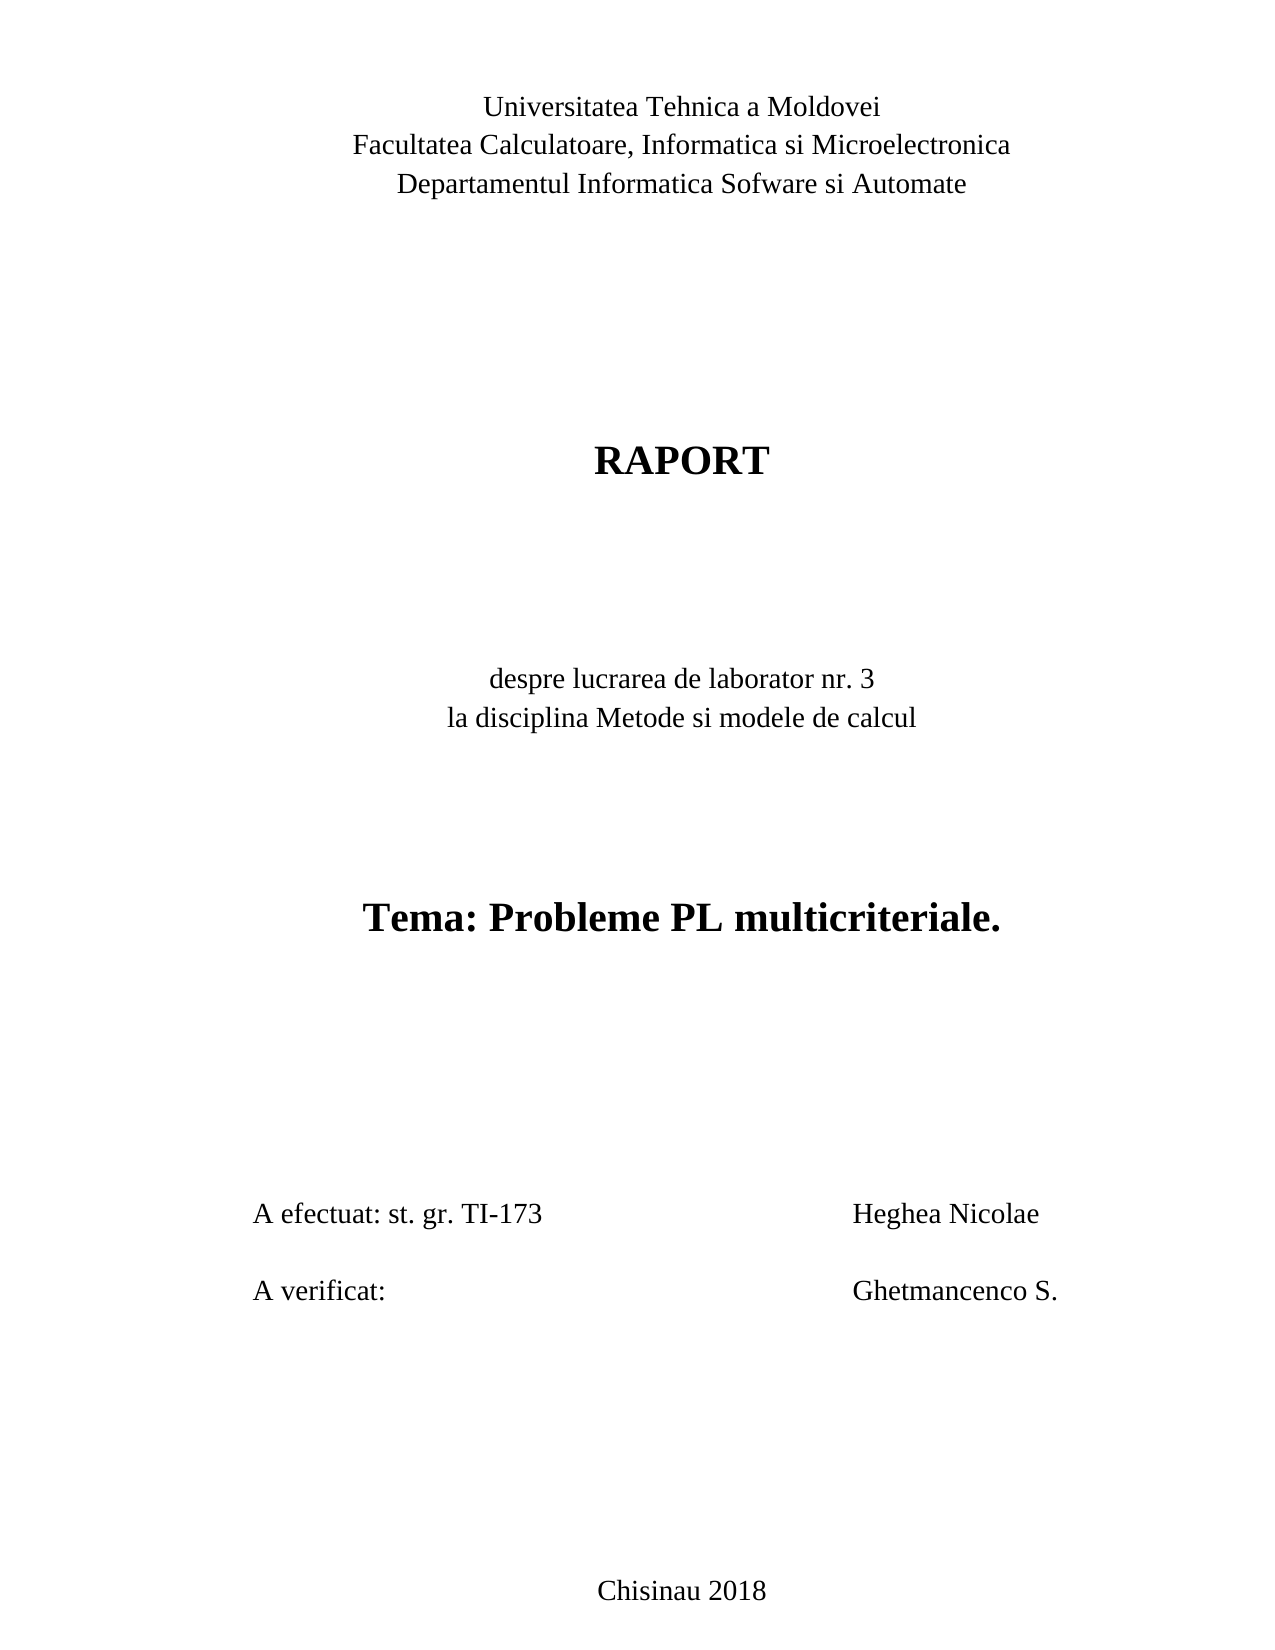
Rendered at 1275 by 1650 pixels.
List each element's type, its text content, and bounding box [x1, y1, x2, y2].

text A verificat: Ghetmancenco S. [177, 1273, 1186, 1307]
text Universitatea Tehnica a Moldovei [177, 89, 1186, 122]
text Facultatea Calculatoare, Informatica si Microelectronica [177, 127, 1186, 161]
text RAPORT [177, 436, 1186, 483]
text Departamentul Informatica Sofware si Automate [177, 166, 1186, 199]
text Tema: Probleme PL multicriteriale. [177, 893, 1186, 941]
text despre lucrarea de laborator nr. 3 [177, 662, 1186, 695]
text la disciplina Metode si modele de calcul [177, 700, 1186, 734]
text A efectuat: st. gr. TI-173 Heghea Nicolae [177, 1196, 1186, 1229]
